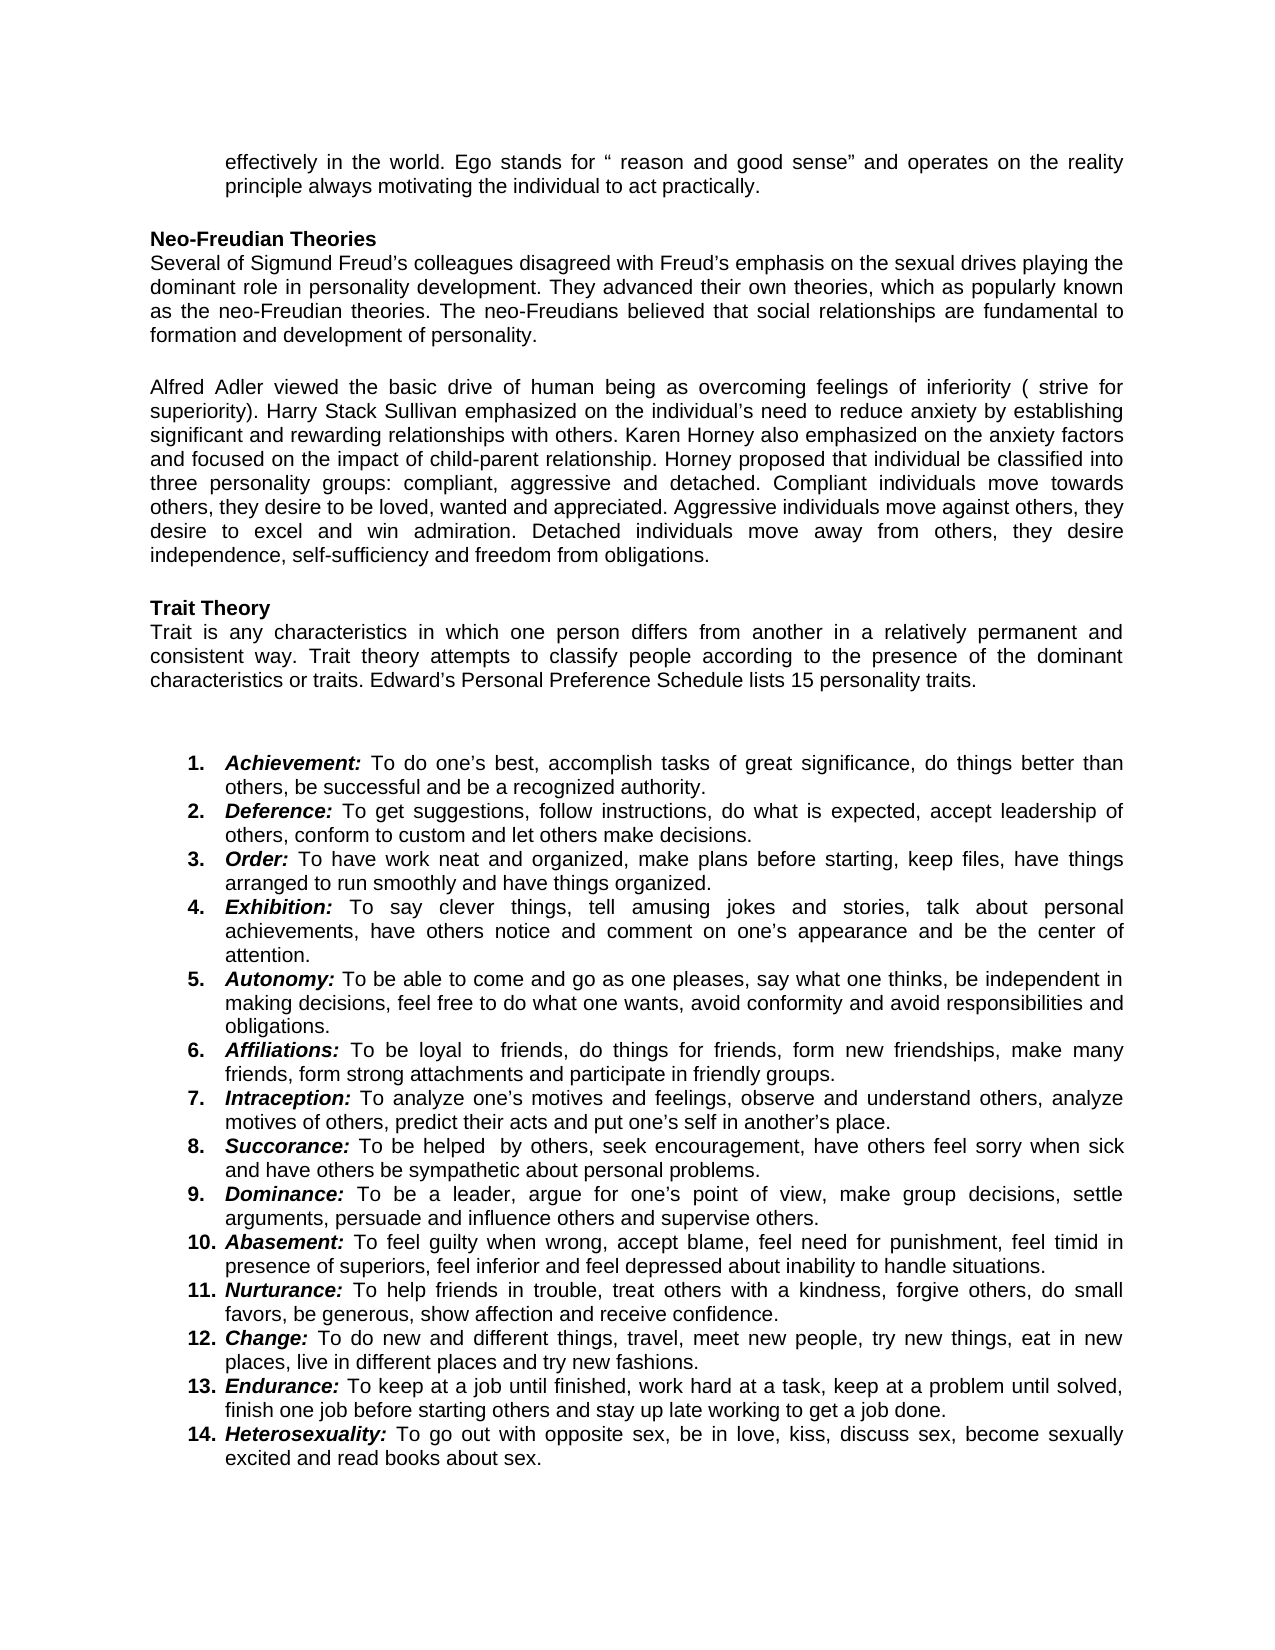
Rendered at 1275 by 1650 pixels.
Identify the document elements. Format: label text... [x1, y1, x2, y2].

list Autonomy: To be able to come and go as one pleases, say what one thinks, be independent in making decisions, feel free to do what one wants, avoid conformity and avoid responsibilities and obligations. [187, 966, 1125, 1038]
list Exhibition: To say clever things, tell amusing jokes and stories, talk about personal achievements, have others notice and comment on one’s appearance and be the center of attention. [187, 894, 1125, 966]
list Change: To do new and different things, travel, meet new people, try new things, eat in new places, live in different places and try new fashions. [187, 1326, 1125, 1374]
text Alfred Adler viewed the basic drive of human being as overcoming feelings of inferiority ( strive for superiority). Harry Stack Sullivan emphasized on the individual’s need to reduce anxiety by establishing significant and rewarding relationships with others. Karen Horney also emphasized on the anxiety factors and focused on the impact of child-parent relationship. Horney proposed that individual be classified into three personality groups: compliant, aggressive and detached. Compliant individuals move towards others, they desire to be loved, wanted and appreciated. Aggressive individuals move against others, they desire to excel and win admiration. Detached individuals move away from others, they desire independence, self-sufficiency and freedom from obligations. [150, 375, 1125, 567]
text Trait Theory [150, 596, 1125, 619]
list Affiliations: To be loyal to friends, do things for friends, form new friendships, make many friends, form strong attachments and participate in friendly groups. [187, 1038, 1125, 1086]
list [187, 150, 1125, 198]
list Endurance: To keep at a job until finished, work hard at a task, keep at a problem until solved, finish one job before starting others and stay up late working to get a job done. [187, 1374, 1125, 1422]
list Order: To have work neat and organized, make plans before starting, keep files, have things arranged to run smoothly and have things organized. [187, 847, 1125, 894]
list Deference: To get suggestions, follow instructions, do what is expected, accept leadership of others, conform to custom and let others make decisions. [187, 799, 1125, 847]
text Several of Sigmund Freud’s colleagues disagreed with Freud’s emphasis on the sexual drives playing the dominant role in personality development. They advanced their own theories, which as popularly known as the neo-Freudian theories. The neo-Freudians believed that social relationships are fundamental to formation and development of personality. [150, 251, 1125, 346]
list Succorance: To be helped by others, seek encouragement, have others feel sorry when sick and have others be sympathetic about personal problems. [187, 1134, 1125, 1182]
list Abasement: To feel guilty when wrong, accept blame, feel need for punishment, feel timid in presence of superiors, feel inferior and feel depressed about inability to handle situations. [187, 1230, 1125, 1278]
text Trait is any characteristics in which one person differs from another in a relatively permanent and consistent way. Trait theory attempts to classify people according to the presence of the dominant characteristics or traits. Edward’s Personal Preference Schedule lists 15 personality traits. [150, 619, 1125, 691]
list Dominance: To be a leader, argue for one’s point of view, make group decisions, settle arguments, persuade and influence others and supervise others. [187, 1182, 1125, 1230]
list Achievement: To do one’s best, accomplish tasks of great significance, do things better than others, be successful and be a recognized authority. [187, 751, 1125, 799]
list Nurturance: To help friends in trouble, treat others with a kindness, forgive others, do small favors, be generous, show affection and receive confidence. [187, 1278, 1125, 1326]
text Neo-Freudian Theories [150, 227, 1125, 251]
list Heterosexuality: To go out with opposite sex, be in love, kiss, discuss sex, become sexually excited and read books about sex. [187, 1422, 1125, 1469]
list Intraception: To analyze one’s motives and feelings, observe and understand others, analyze motives of others, predict their acts and put one’s self in another’s place. [187, 1086, 1125, 1134]
